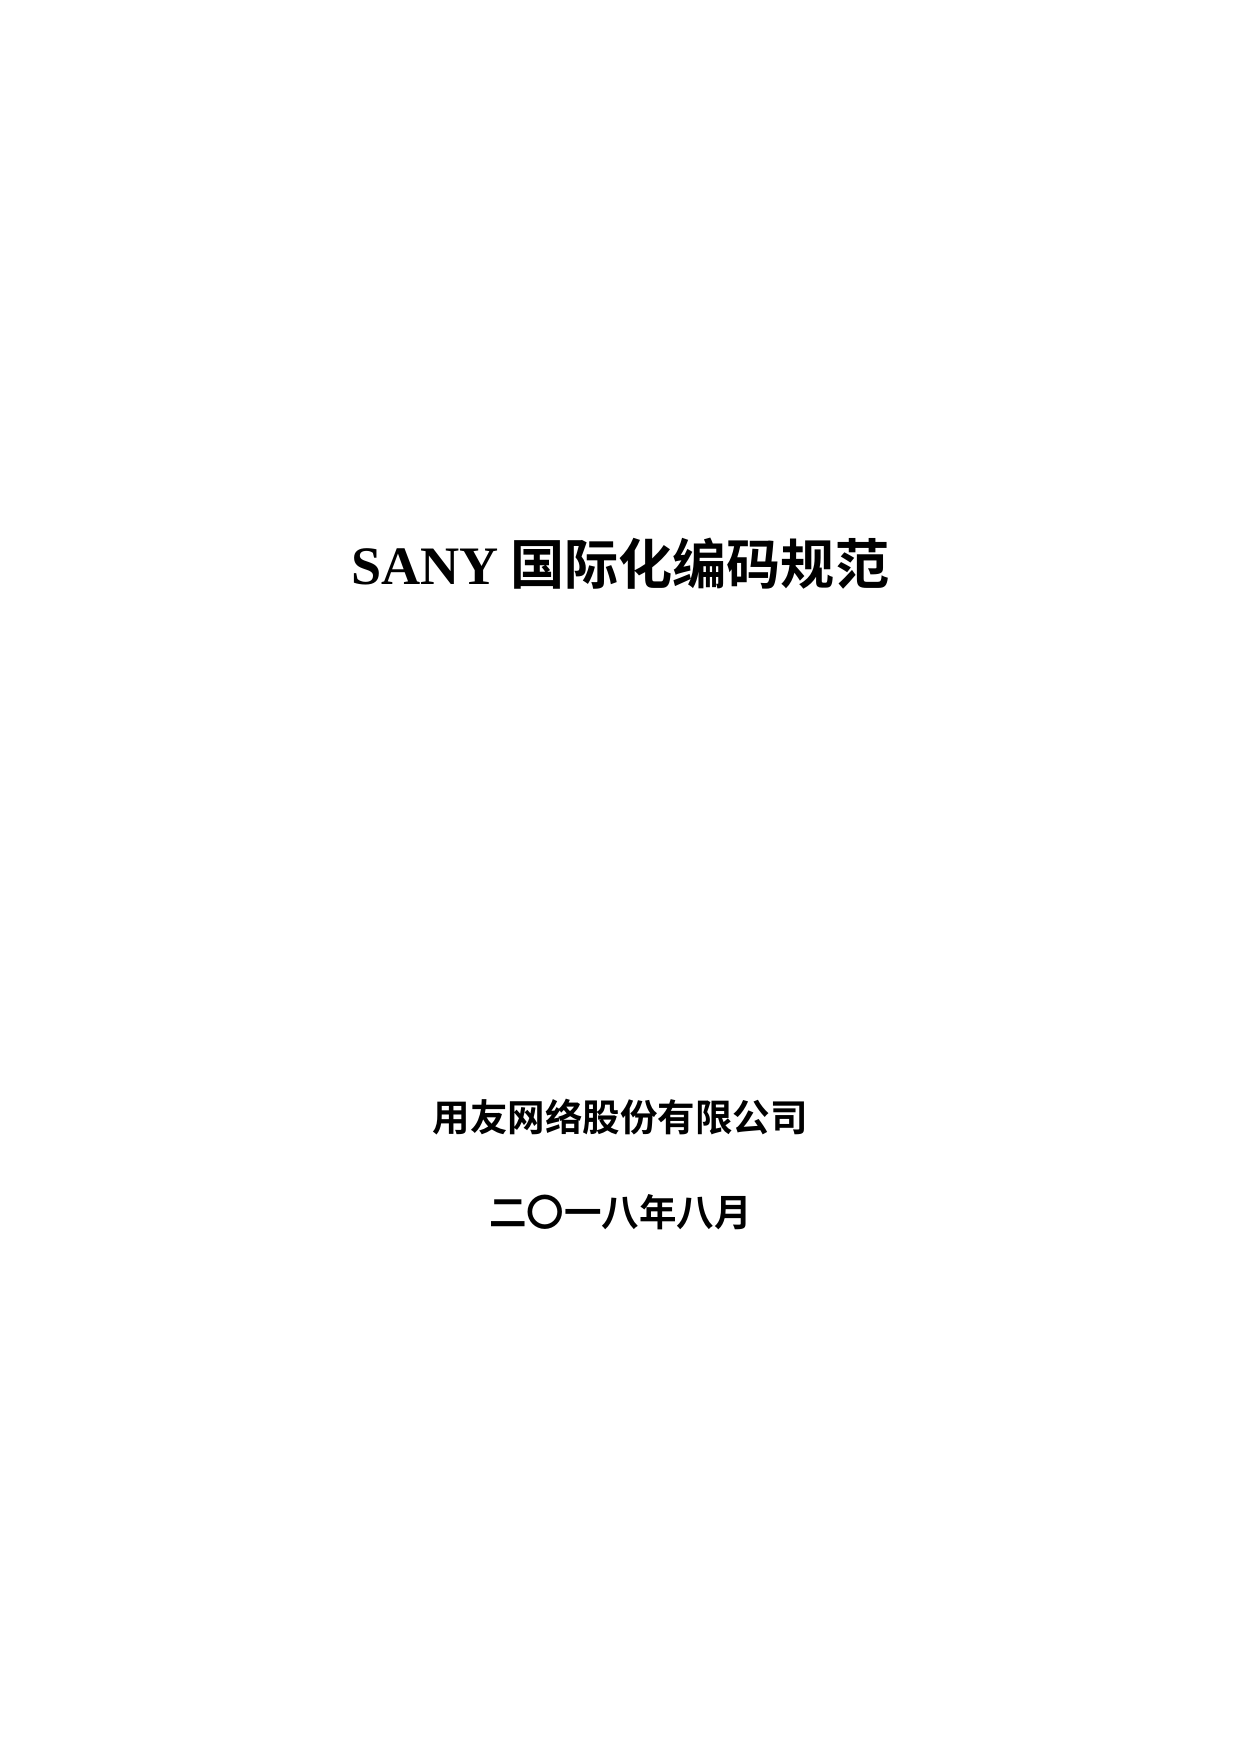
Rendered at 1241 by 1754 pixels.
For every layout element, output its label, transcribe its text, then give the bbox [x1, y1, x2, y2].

text 二〇一八年八月 [118, 1176, 1122, 1244]
text 用友网络股份有限公司 [118, 1081, 1122, 1149]
text SANY国际化编码规范 [118, 510, 1122, 612]
